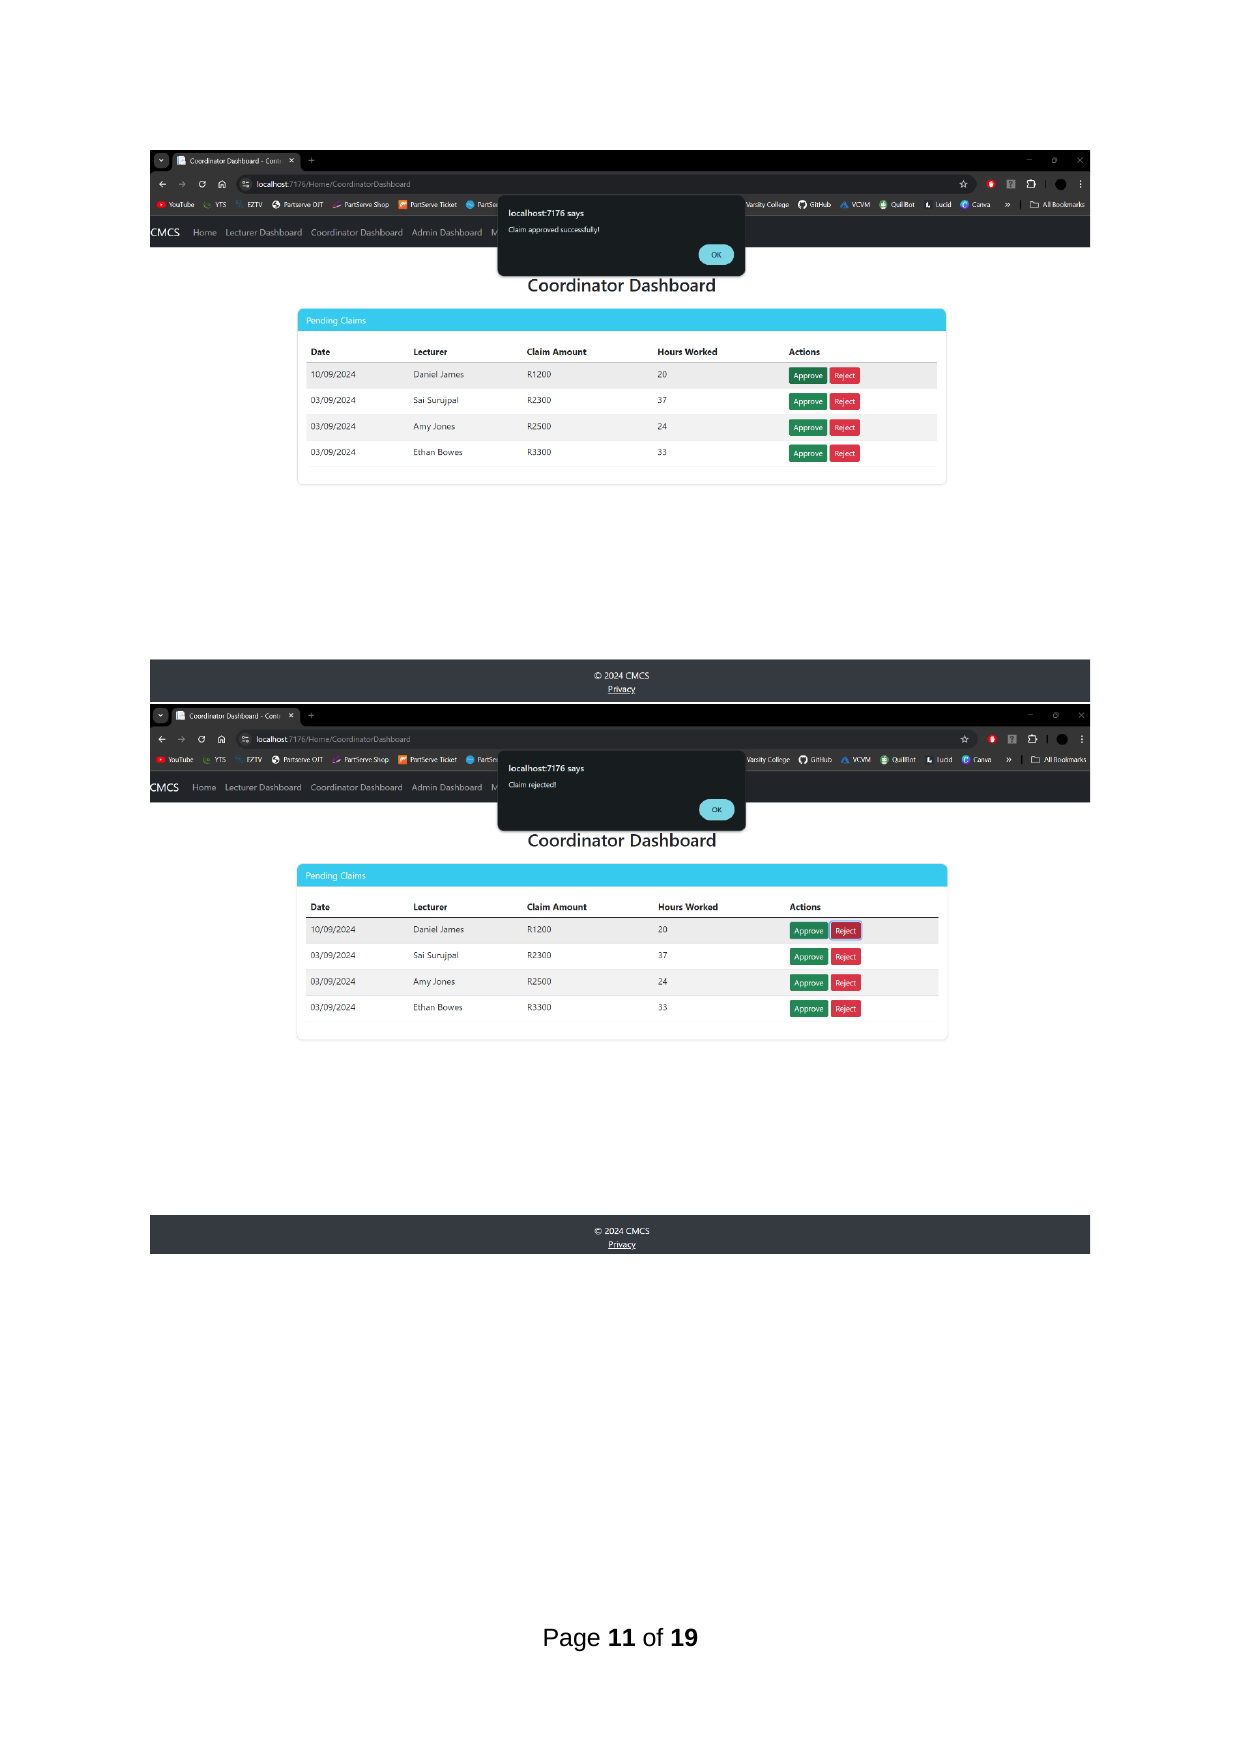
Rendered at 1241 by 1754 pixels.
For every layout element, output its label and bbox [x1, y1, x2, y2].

picture [150, 704, 1091, 1254]
picture [150, 150, 1091, 702]
